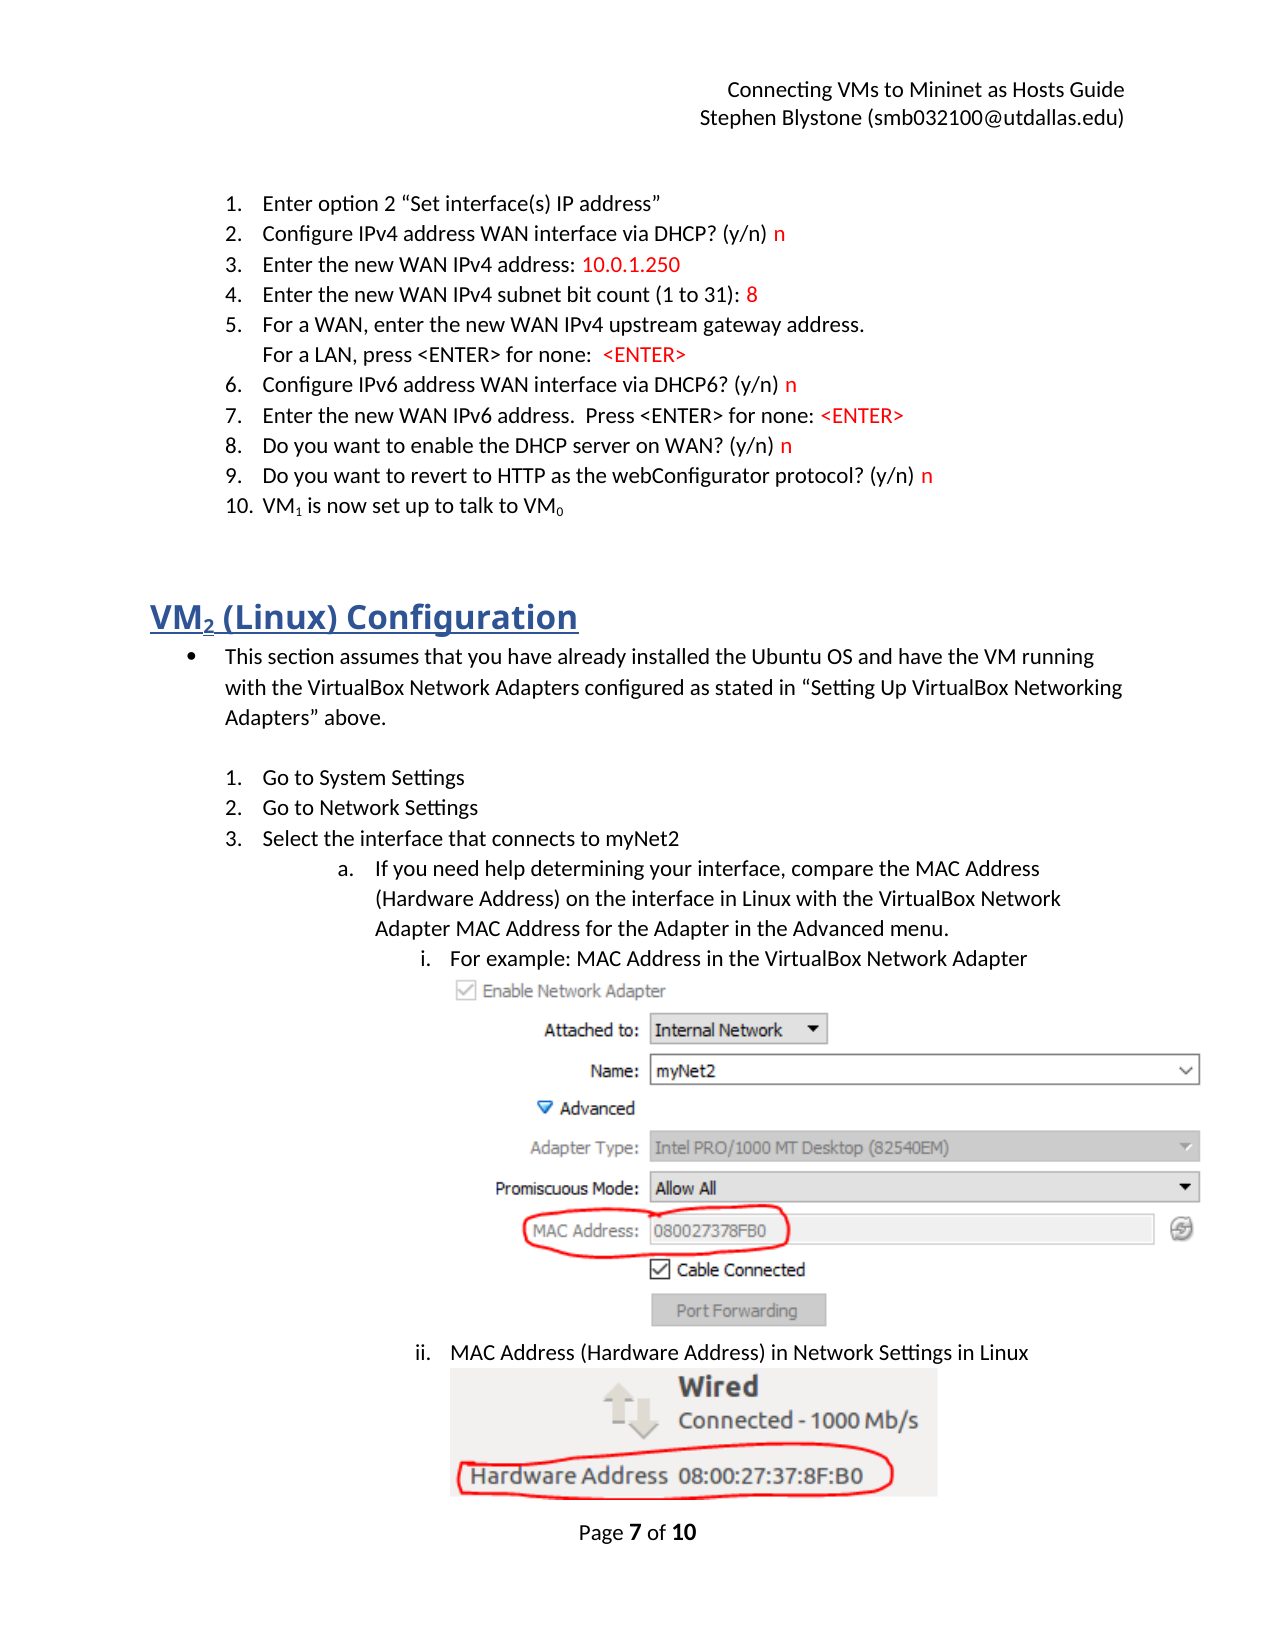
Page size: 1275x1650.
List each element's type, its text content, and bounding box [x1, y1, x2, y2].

list Select the interface that connects to myNet2 [225, 824, 1125, 852]
list If you need help determining your interface, compare the MAC Address (Hardware Address) on the interface in Linux with the VirtualBox Network Adapter MAC Address for the Adapter in the Advanced menu. [337, 854, 1125, 942]
list VM1 is now set up to talk to VM0 [225, 491, 1125, 519]
subtitle VM2 (Linux) Configuration [150, 593, 1125, 639]
list Configure IPv6 address WAN interface via DHCP6? (y/n) n [225, 371, 1125, 398]
list Go to Network Settings [225, 793, 1125, 821]
picture [450, 1368, 938, 1500]
list For a WAN, enter the new WAN IPv4 upstream gateway address. For a LAN, press <ENTER> for none: <ENTER> [225, 310, 1125, 368]
list Do you want to enable the DHCP server on WAN? (y/n) n [225, 431, 1125, 459]
list Enter the new WAN IPv4 subnet bit count (1 to 31): 8 [225, 280, 1125, 308]
list Go to System Settings [225, 763, 1125, 791]
list This section assumes that you have already installed the Ubuntu OS and have the VM running with the VirtualBox Network Adapters configured as stated in “Setting Up VirtualBox Networking Adapters” above. [187, 642, 1125, 731]
list MAC Address (Hardware Address) in Network Settings in Linux [431, 1338, 1125, 1366]
list Configure IPv4 address WAN interface via DHCP? (y/n) n [225, 219, 1125, 247]
picture [450, 974, 1216, 1336]
list Enter the new WAN IPv4 address: 10.0.1.250 [225, 250, 1125, 278]
list Do you want to revert to HTTP as the webConfigurator protocol? (y/n) n [225, 461, 1125, 489]
list For example: MAC Address in the VirtualBox Network Adapter [431, 944, 1125, 972]
list Enter the new WAN IPv6 address. Press <ENTER> for none: <ENTER> [225, 401, 1125, 429]
list Enter option 2 “Set interface(s) IP address” [225, 189, 1125, 217]
